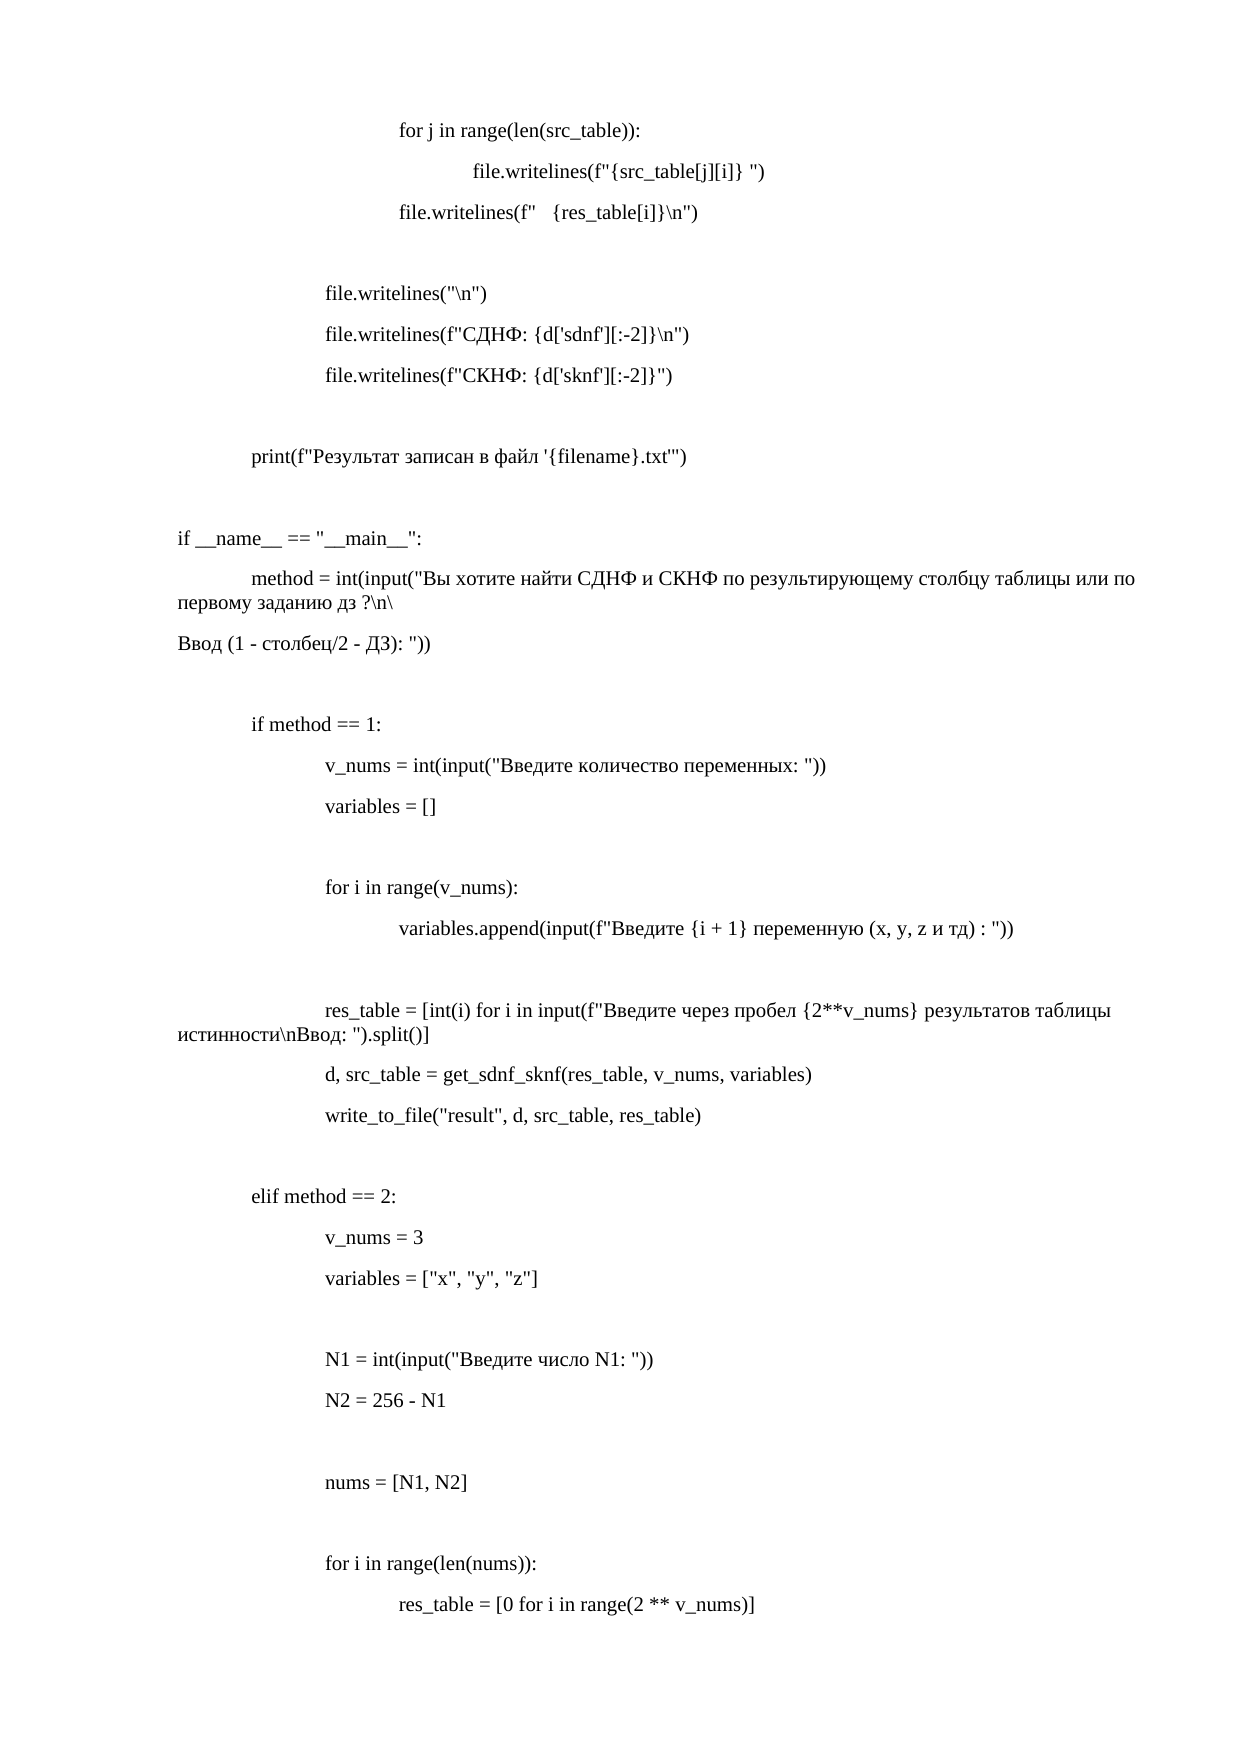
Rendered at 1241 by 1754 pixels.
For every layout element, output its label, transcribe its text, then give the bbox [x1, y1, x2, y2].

text res_table = [int(i) for i in input(f"Введите через пробел {2**v_nums} результатов таблицы истинности\nВвод: ").split()] [177, 997, 1152, 1046]
text nums = [N1, N2] [177, 1469, 1152, 1494]
text file.writelines("\n") [177, 281, 1152, 305]
text Ввод (1 - столбец/2 - ДЗ): ")) [177, 631, 1152, 655]
text res_table = [0 for i in range(2 ** v_nums)] [177, 1592, 1152, 1616]
text file.writelines(f"СДНФ: {d['sdnf'][:-2]}\n") [177, 322, 1152, 346]
text file.writelines(f" {res_table[i]}\n") [177, 199, 1152, 224]
text for i in range(v_nums): [177, 875, 1152, 899]
text variables.append(input(f"Введите {i + 1} переменную (x, y, z и тд) : ")) [177, 916, 1152, 940]
text if method == 1: [177, 712, 1152, 736]
text if __name__ == "__main__": [177, 525, 1152, 549]
text write_to_file("result", d, src_table, res_table) [177, 1103, 1152, 1127]
text method = int(input("Вы хотите найти СДНФ и СКНФ по результирующему столбцу таблицы или по первому заданию дз ?\n\ [177, 566, 1152, 614]
text file.writelines(f"{src_table[j][i]} ") [177, 159, 1152, 183]
text d, src_table = get_sdnf_sknf(res_table, v_nums, variables) [177, 1062, 1152, 1086]
text for j in range(len(src_table)): [177, 118, 1152, 142]
text variables = [] [177, 794, 1152, 818]
text v_nums = int(input("Введите количество переменных: ")) [177, 753, 1152, 777]
text print(f"Результат записан в файл '{filename}.txt'") [177, 444, 1152, 468]
text for i in range(len(nums)): [177, 1551, 1152, 1575]
text variables = ["x", "y", "z"] [177, 1266, 1152, 1290]
text file.writelines(f"СКНФ: {d['sknf'][:-2]}") [177, 362, 1152, 387]
text v_nums = 3 [177, 1225, 1152, 1249]
text elif method == 2: [177, 1184, 1152, 1208]
text N1 = int(input("Введите число N1: ")) [177, 1347, 1152, 1371]
text N2 = 256 - N1 [177, 1388, 1152, 1412]
